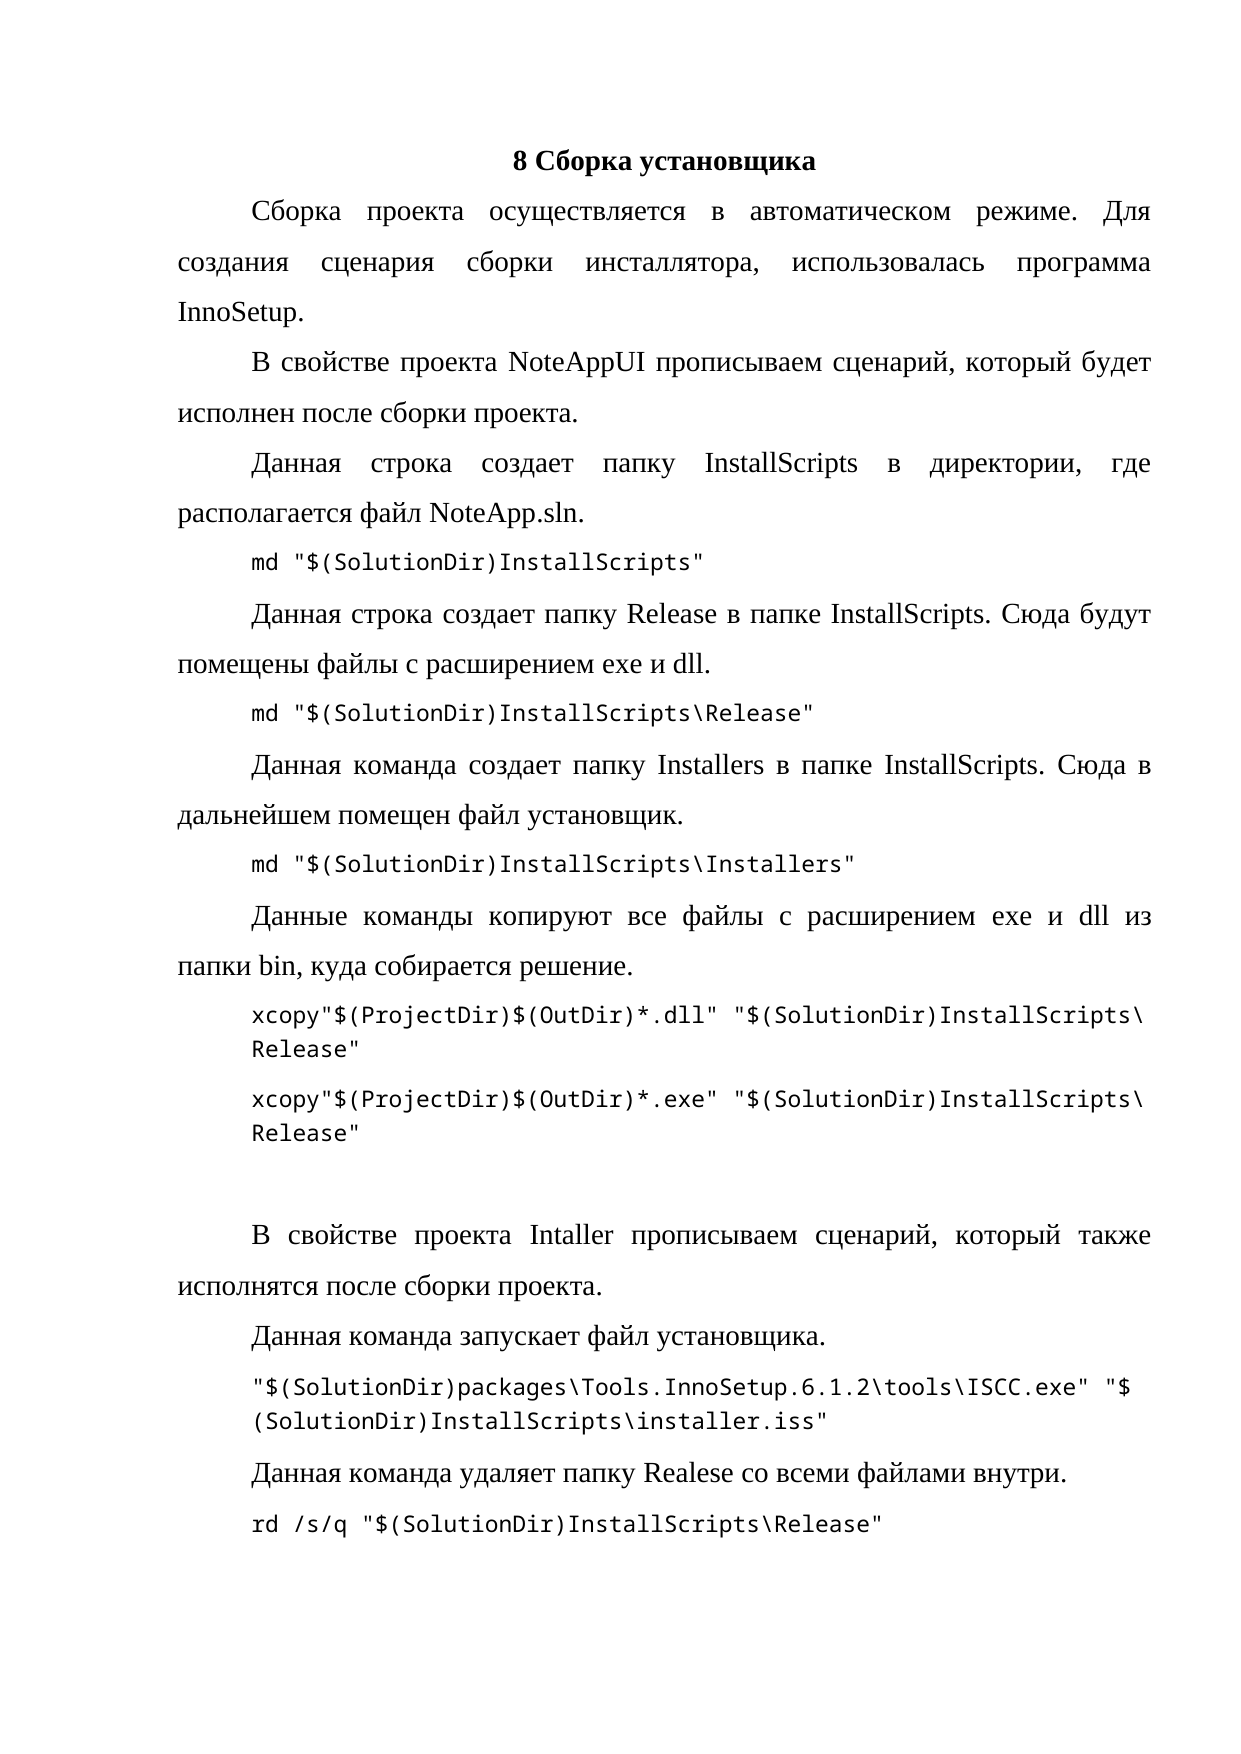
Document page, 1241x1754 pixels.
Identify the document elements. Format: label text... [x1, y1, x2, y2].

text xcopy"$(ProjectDir)$(OutDir)*.exe" "$(SolutionDir)InstallScripts\Release" [251, 1083, 1152, 1148]
text md "$(SolutionDir)InstallScripts\Installers" [251, 848, 1152, 879]
text Сборка проекта осуществляется в автоматическом режиме. Для создания сценария сборки инсталлятора, использовалась программа InnoSetup. [177, 193, 1152, 328]
text rd /s/q "$(SolutionDir)InstallScripts\Release" [177, 1508, 1152, 1539]
text "$(SolutionDir)packages\Tools.InnoSetup.6.1.2\tools\ISCC.exe" "$(SolutionDir)InstallScripts\installer.iss" [251, 1371, 1152, 1436]
text В свойстве проекта NoteAppUI прописываем сценарий, который будет исполнен после сборки проекта. [177, 344, 1152, 428]
text xcopy"$(ProjectDir)$(OutDir)*.dll" "$(SolutionDir)InstallScripts\Release" [251, 999, 1152, 1064]
text Данная команда удаляет папку Realese со всеми файлами внутри. [251, 1455, 1152, 1489]
text Данные команды копируют все файлы с расширением exe и dll из папки bin, куда собирается решение. [177, 898, 1152, 982]
text Данная команда запускает файл установщика. [251, 1318, 1152, 1352]
text Данная команда создает папку Installers в папке InstallScripts. Сюда в дальнейшем помещен файл установщик. [177, 747, 1152, 831]
text Данная строка создает папку Release в папке InstallScripts. Сюда будут помещены файлы с расширением exe и dll. [177, 596, 1152, 680]
subtitle 8 Сборка установщика [177, 143, 1152, 177]
text Данная строка создает папку InstallScripts в директории, где располагается файл NoteApp.sln. [177, 445, 1152, 529]
text md "$(SolutionDir)InstallScripts\Release" [251, 697, 1152, 728]
text md "$(SolutionDir)InstallScripts" [251, 546, 1152, 577]
text В свойстве проекта Intaller прописываем сценарий, который также исполнятся после сборки проекта. [177, 1217, 1152, 1301]
